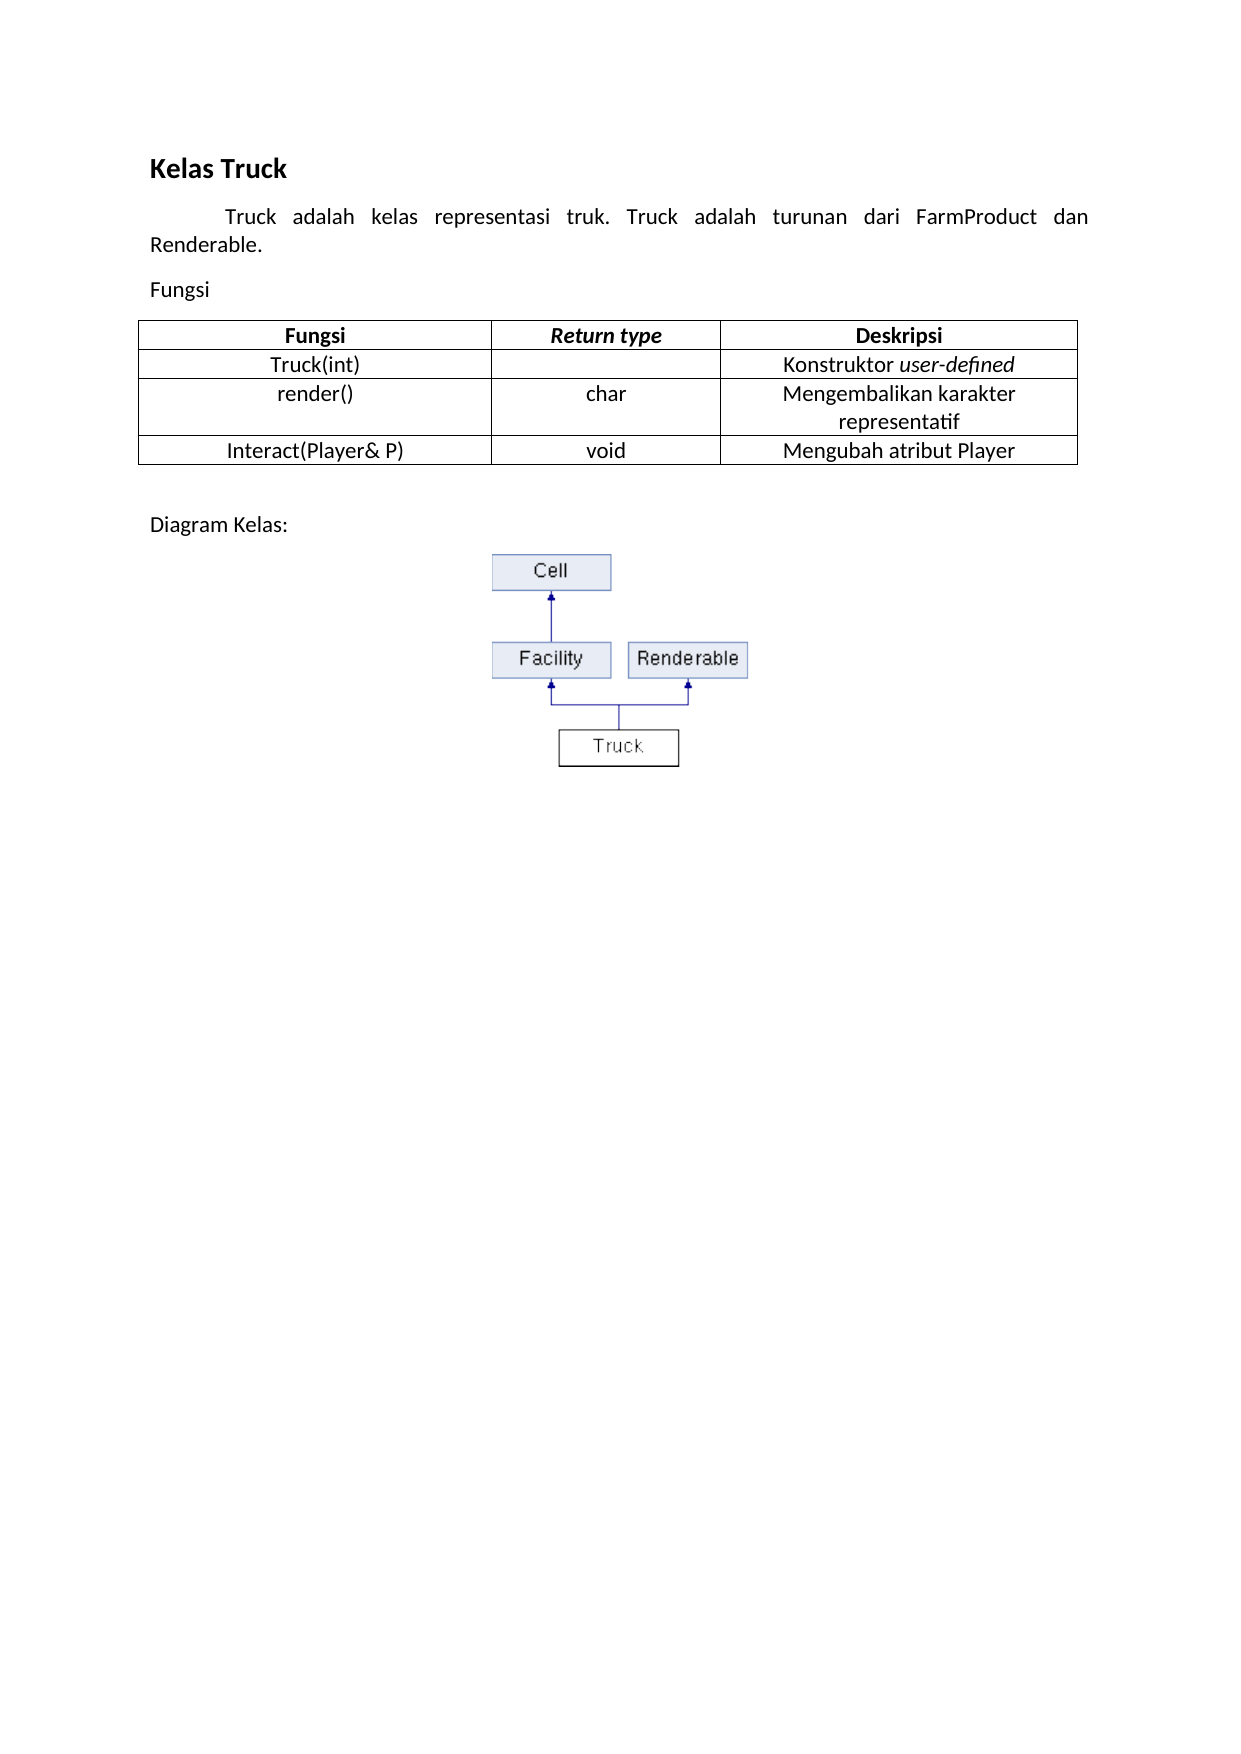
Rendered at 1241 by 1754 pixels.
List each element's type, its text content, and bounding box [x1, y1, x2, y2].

table_cell void [492, 436, 720, 464]
table_cell Truck(int) [139, 350, 491, 378]
table_header Deskripsi [721, 321, 1077, 349]
table_cell char [492, 379, 720, 435]
table_header Return type [492, 321, 720, 349]
table_cell Mengembalikan karakter representatif [721, 379, 1077, 435]
text Fungsi [150, 275, 1090, 303]
text Kelas Truck [150, 150, 1090, 186]
table_cell Konstruktor user-defined [721, 350, 1077, 378]
picture [492, 554, 749, 767]
text Truck adalah kelas representasi truk. Truck adalah turunan dari FarmProduct dan Renderable. [150, 202, 1090, 258]
table_cell Mengubah atribut Player [721, 436, 1077, 464]
table_cell [492, 350, 720, 378]
table_cell Interact(Player& P) [139, 436, 491, 464]
text Diagram Kelas: [150, 510, 1090, 538]
table_cell render() [139, 379, 491, 435]
table_header Fungsi [139, 321, 491, 349]
